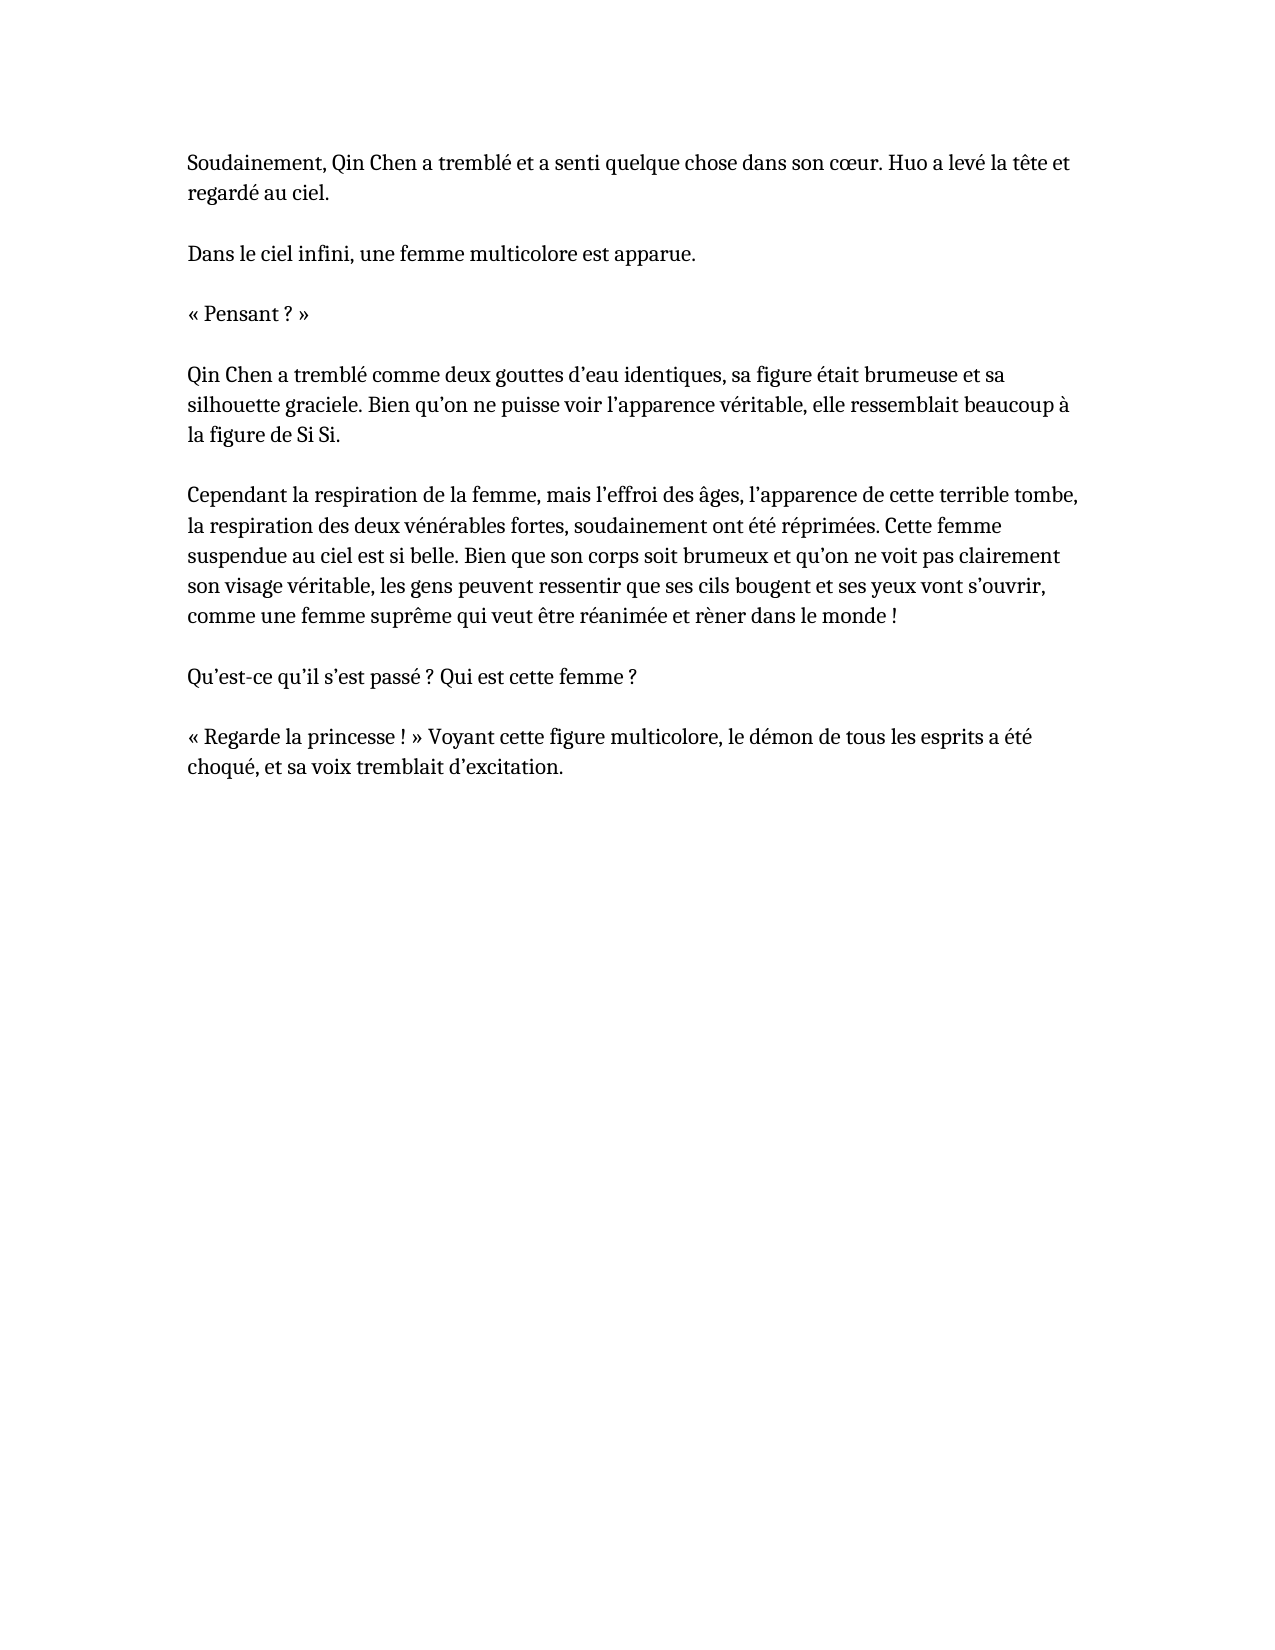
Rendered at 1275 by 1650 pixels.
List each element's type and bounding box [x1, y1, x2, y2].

text [187, 150, 1087, 781]
